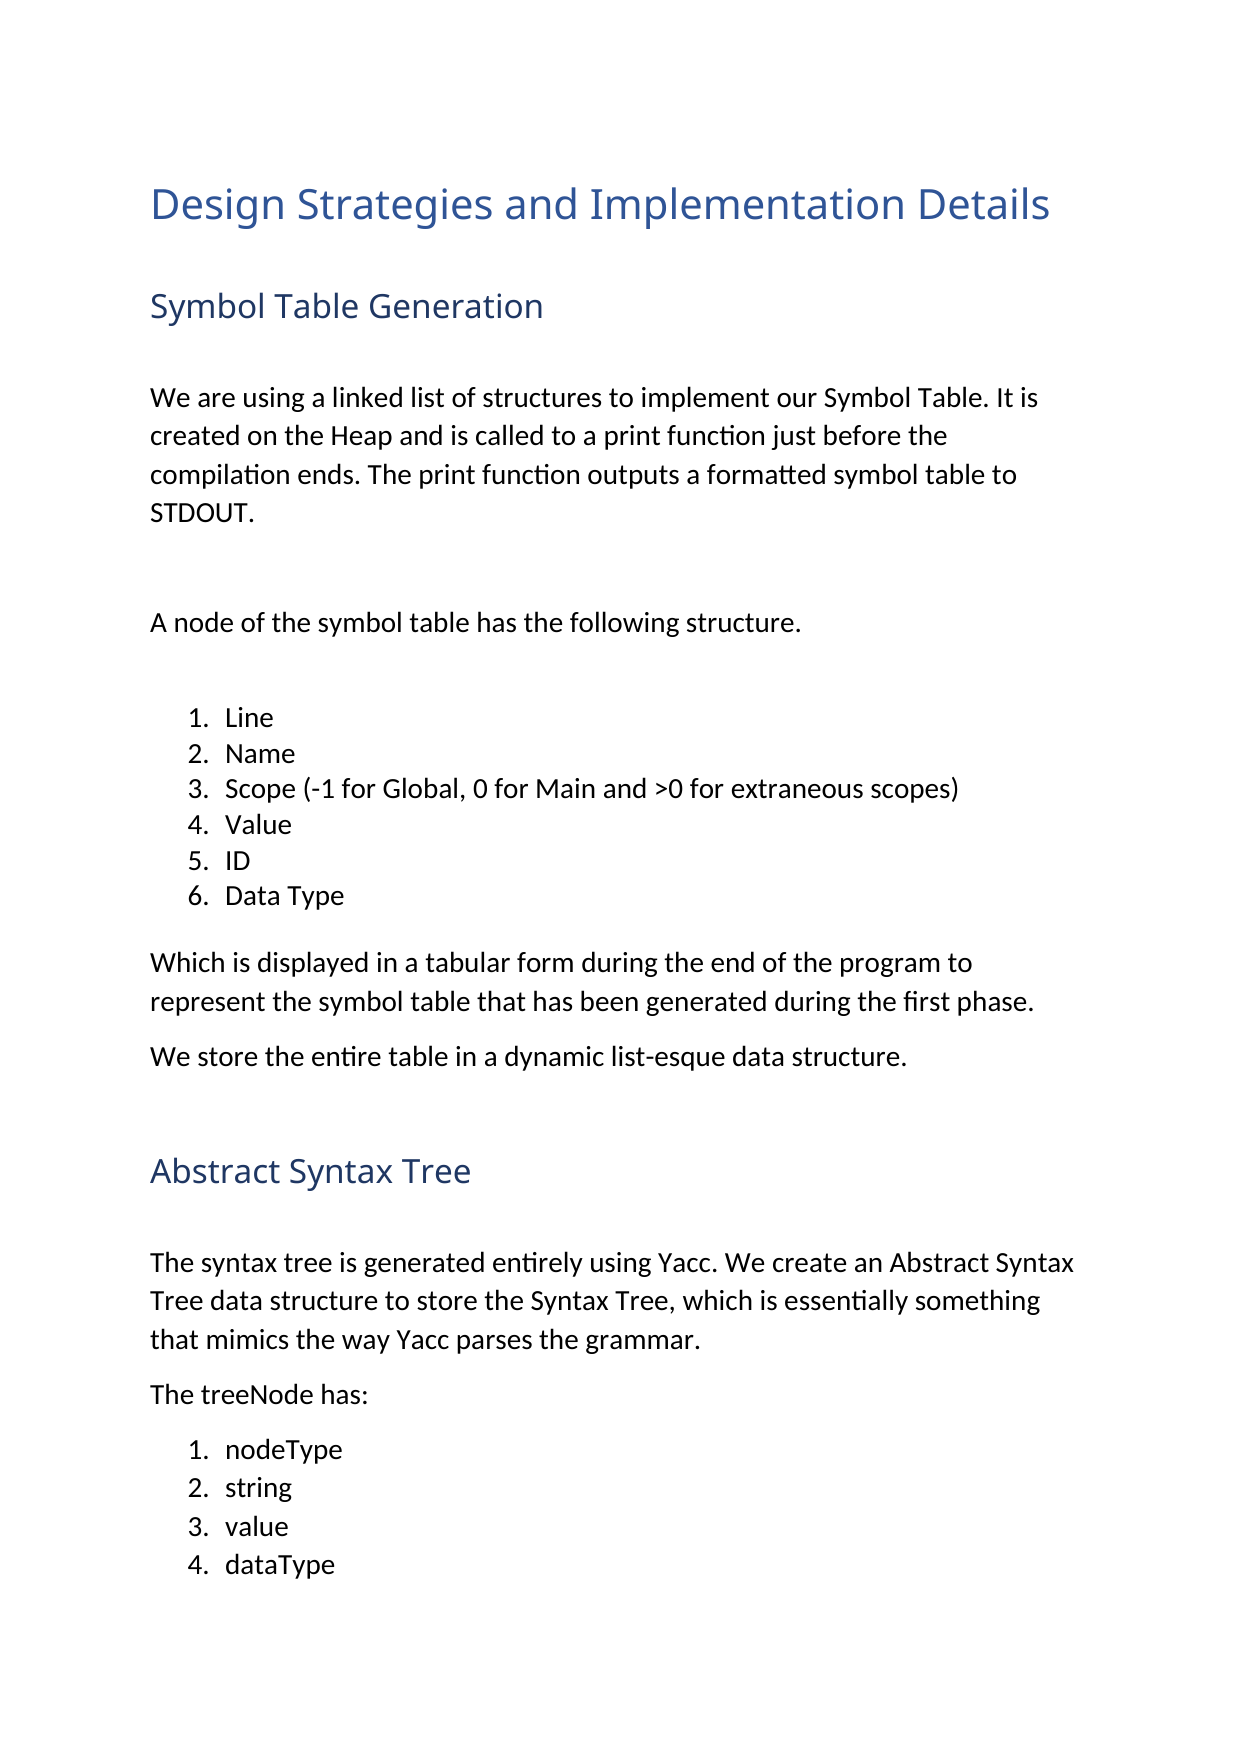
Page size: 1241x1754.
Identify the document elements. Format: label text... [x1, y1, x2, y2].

list value [187, 1508, 1090, 1543]
list Name [187, 735, 1090, 771]
list Value [187, 806, 1090, 842]
text The treeNode has: [150, 1376, 1090, 1411]
subtitle Abstract Syntax Tree [150, 1148, 1090, 1193]
list dataType [187, 1546, 1090, 1582]
list string [187, 1469, 1090, 1505]
list Scope (-1 for Global, 0 for Main and >0 for extraneous scopes) [187, 771, 1090, 806]
subtitle Design Strategies and Implementation Details [150, 175, 1090, 232]
list ID [187, 842, 1090, 877]
text We are using a linked list of structures to implement our Symbol Table. It is created on the Heap and is called to a print function just before the compilation ends. The print function outputs a formatted symbol table to STDOUT. [150, 379, 1090, 530]
text A node of the symbol table has the following structure. [150, 604, 1090, 640]
list nodeType [187, 1431, 1090, 1467]
list Data Type [187, 877, 1090, 913]
list Line [187, 699, 1090, 735]
subtitle Symbol Table Generation [150, 283, 1090, 328]
text Which is displayed in a tabular form during the end of the program to represent the symbol table that has been generated during the first phase. [150, 944, 1090, 1018]
text The syntax tree is generated entirely using Yacc. We create an Abstract Syntax Tree data structure to store the Syntax Tree, which is essentially something that mimics the way Yacc parses the grammar. [150, 1244, 1090, 1356]
text We store the entire table in a dynamic list-esque data structure. [150, 1038, 1090, 1073]
